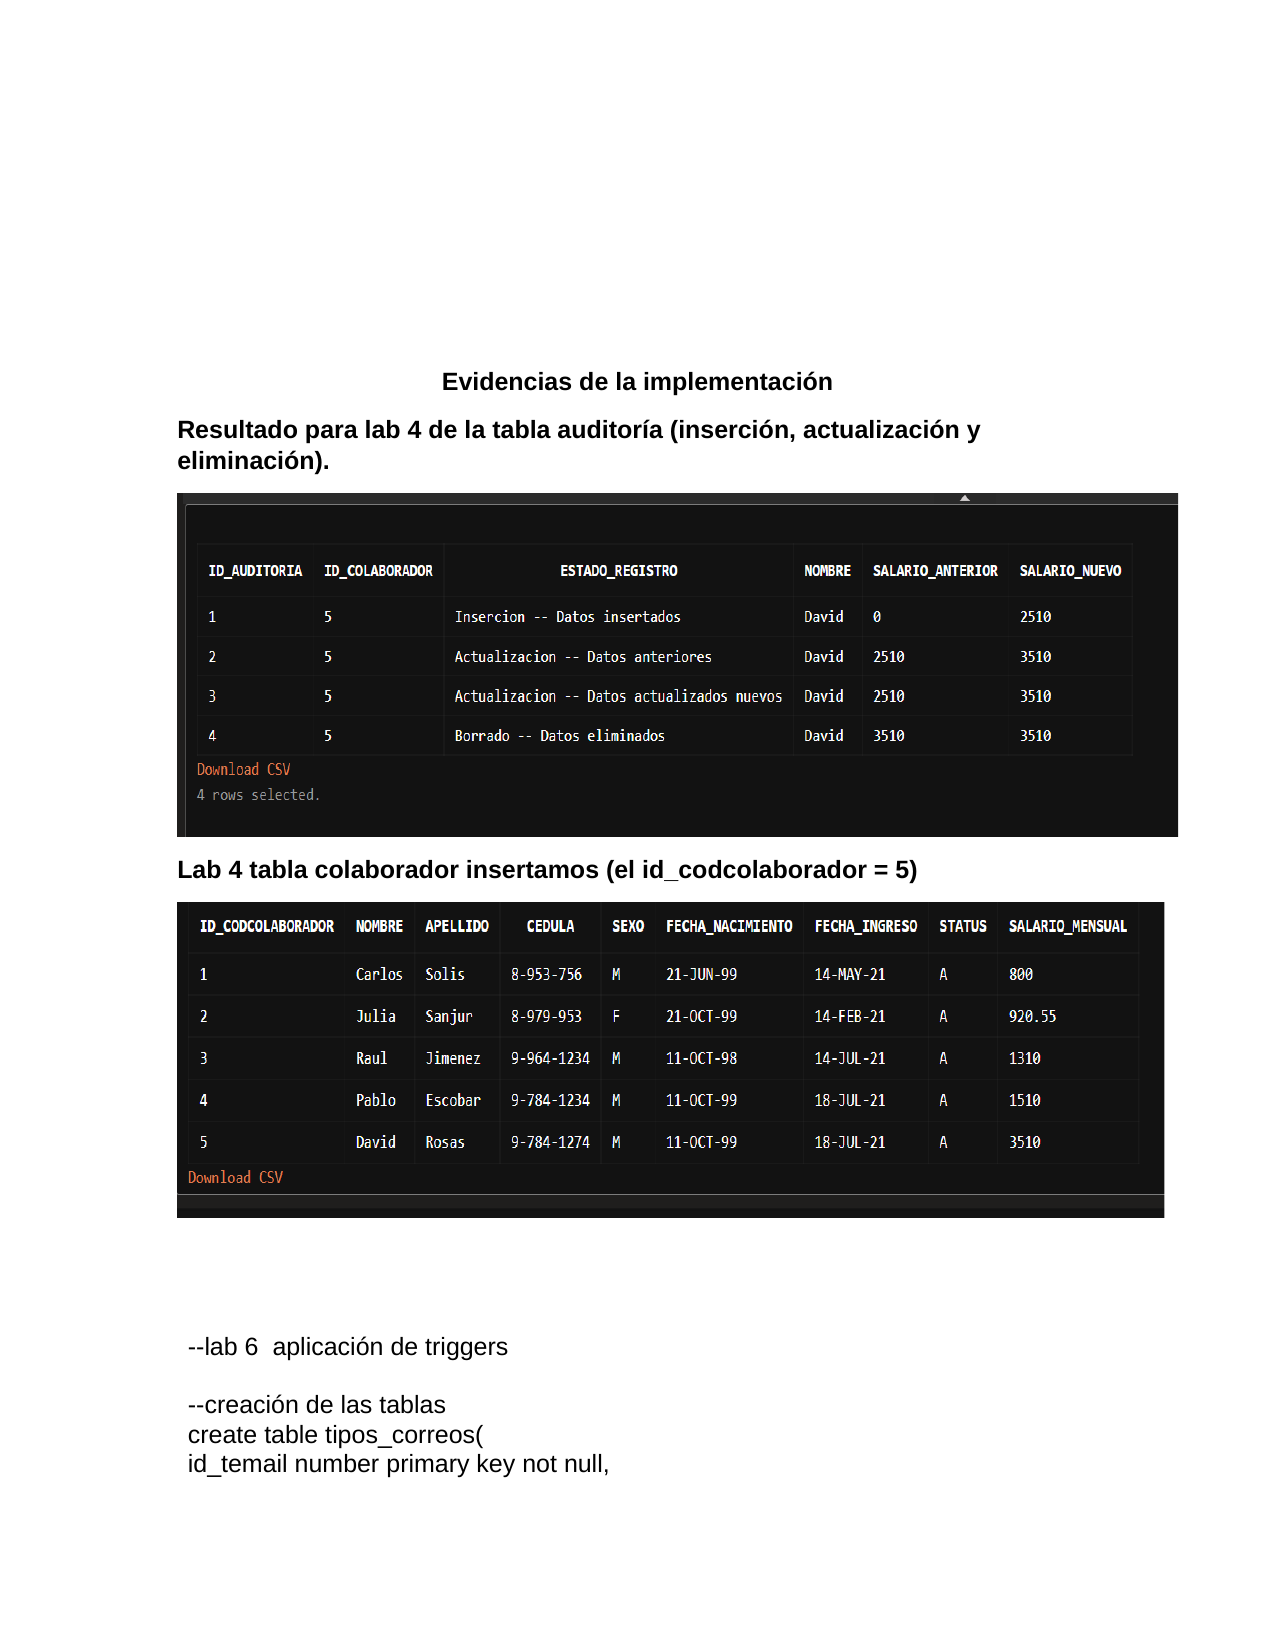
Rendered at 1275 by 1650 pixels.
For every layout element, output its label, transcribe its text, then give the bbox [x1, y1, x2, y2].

text Lab 4 tabla colaborador insertamos (el id_codcolaborador = 5) [177, 855, 1098, 884]
text id_temail number primary key not null, [188, 1449, 1086, 1478]
text --creación de las tablas [188, 1391, 1086, 1419]
text Resultado para lab 4 de la tabla auditoría (inserción, actualización y eliminación). [177, 415, 1098, 475]
text create table tipos_correos( [188, 1420, 1086, 1448]
text --lab 6 aplicación de triggers [188, 1332, 1086, 1361]
picture [177, 493, 1179, 837]
picture [177, 902, 1165, 1218]
text Evidencias de la implementación [177, 367, 1098, 396]
